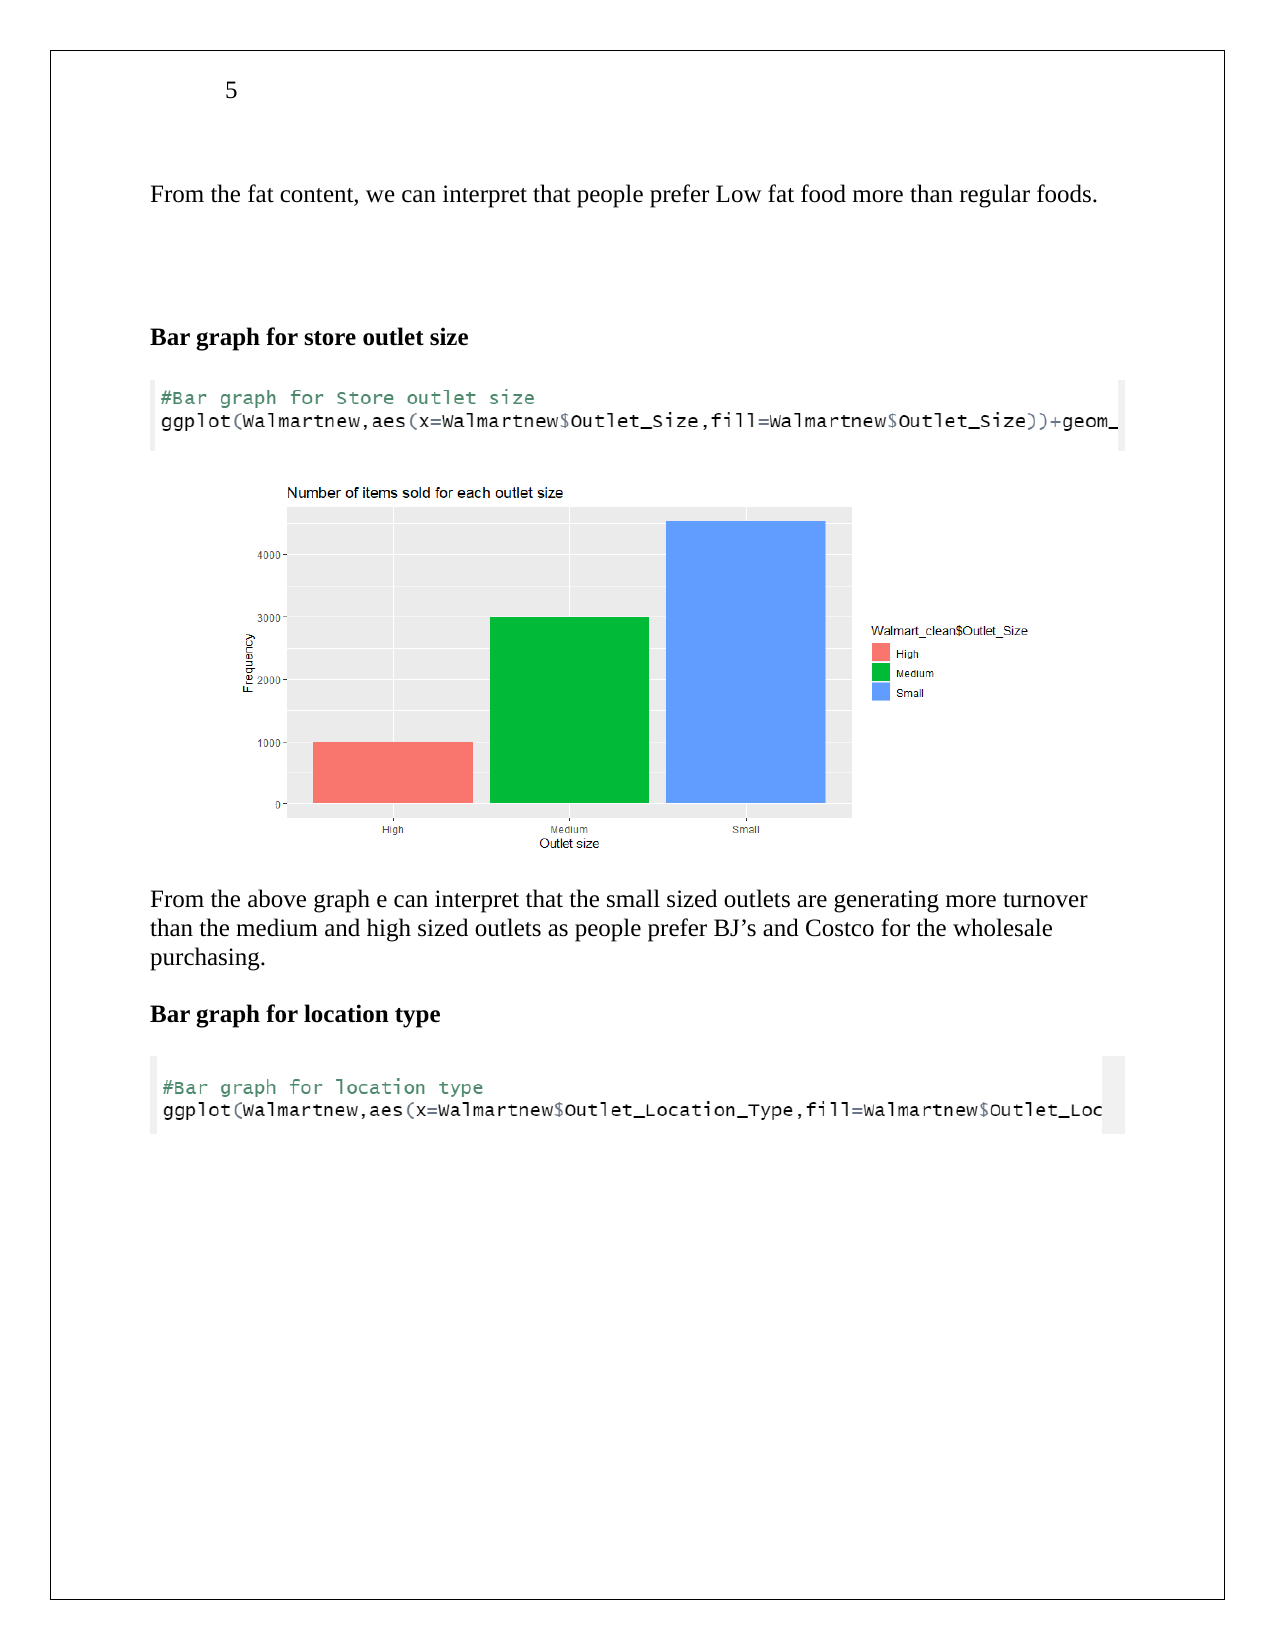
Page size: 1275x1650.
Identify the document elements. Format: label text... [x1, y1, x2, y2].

picture [236, 479, 1039, 856]
text Bar graph for location type [150, 999, 1125, 1028]
picture [150, 1056, 1125, 1134]
picture [150, 380, 1125, 451]
text From the fat content, we can interpret that people prefer Low fat food more than regular foods. [150, 179, 1125, 207]
text From the above graph e can interpret that the small sized outlets are generating more turnover than the medium and high sized outlets as people prefer BJ’s and Costco for the wholesale purchasing. [150, 884, 1125, 971]
text Bar graph for store outlet size [150, 322, 1125, 351]
